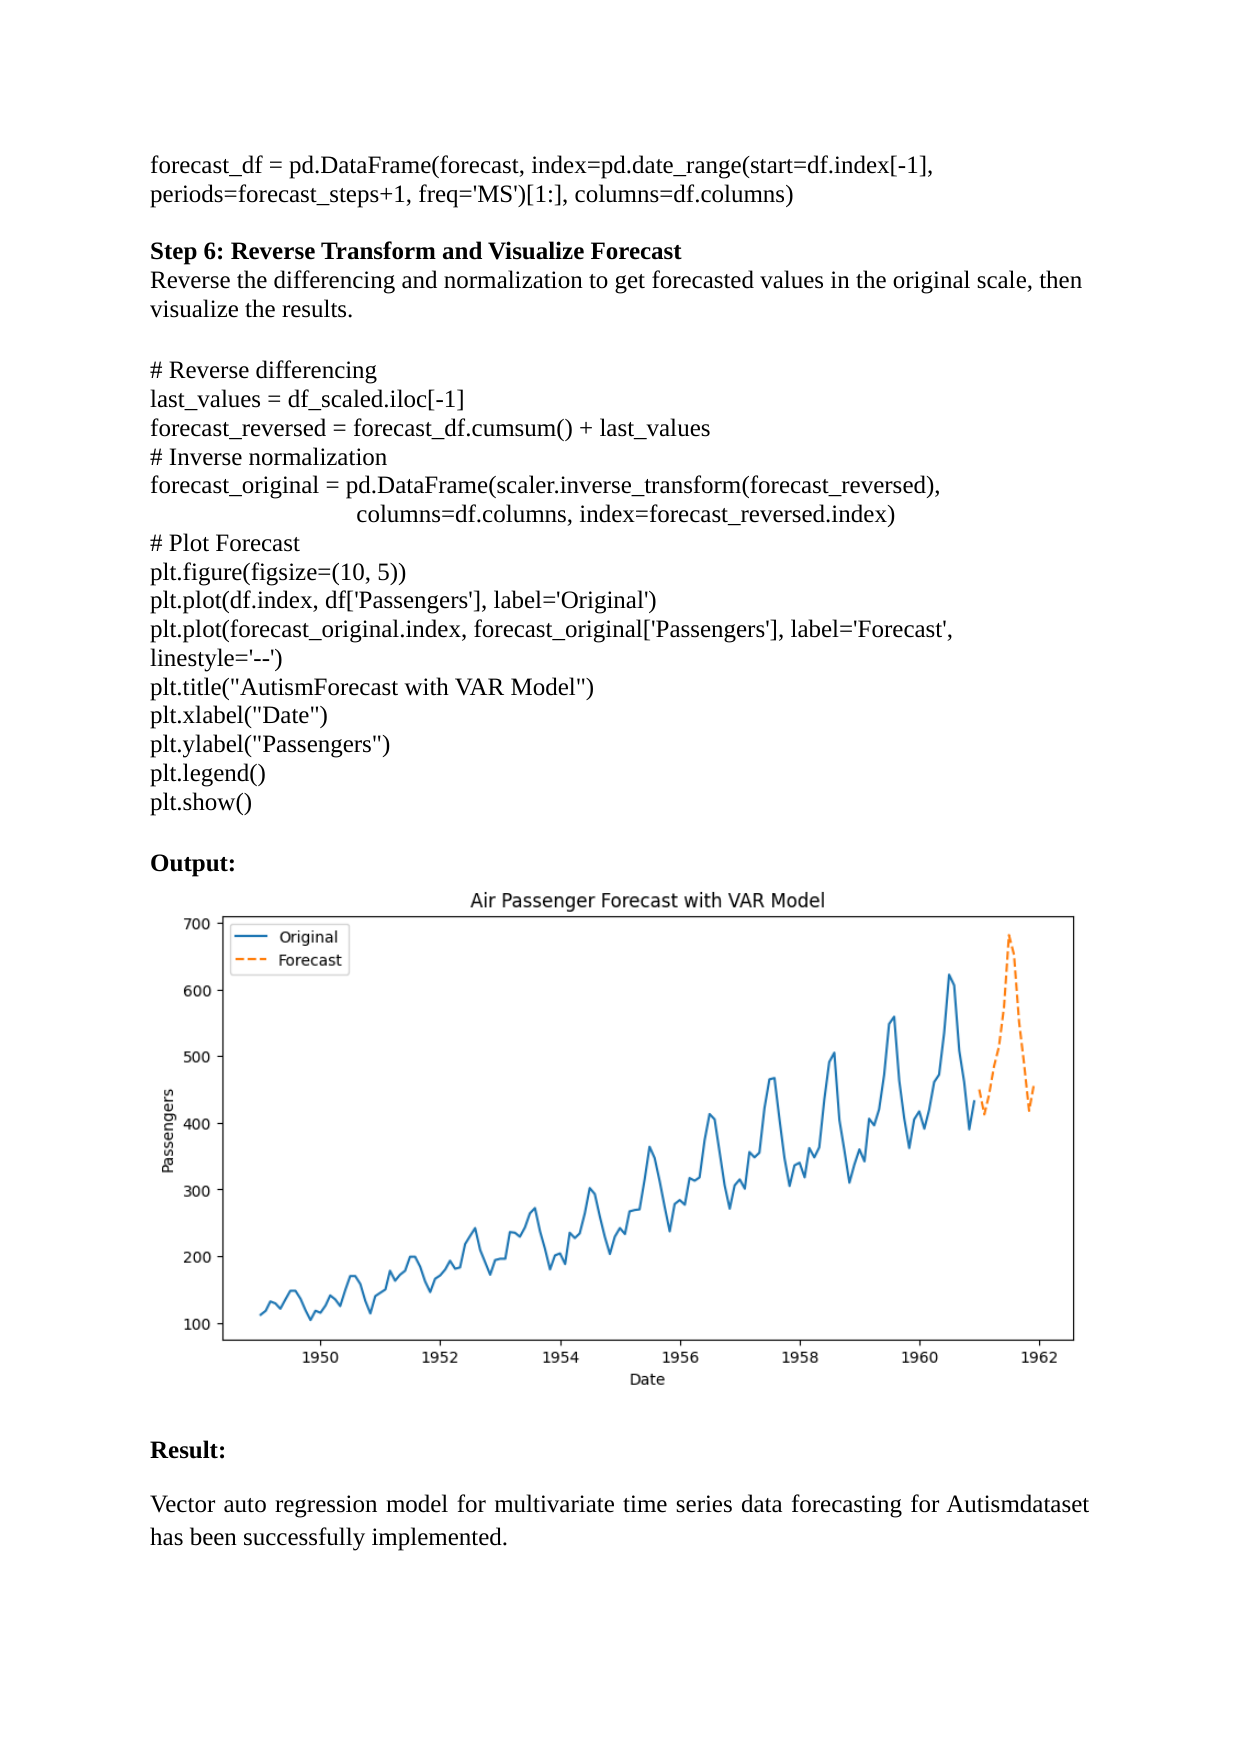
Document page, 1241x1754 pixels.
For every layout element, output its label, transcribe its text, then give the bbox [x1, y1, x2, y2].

text columns=df.columns, index=forecast_reversed.index) [150, 499, 1090, 528]
text # Reverse differencing [150, 356, 1090, 384]
text plt.xlabel("Date") [150, 701, 1090, 729]
text Reverse the differencing and normalization to get forecasted values in the original scale, then visualize the results. [150, 265, 1090, 322]
text Result: [150, 1435, 1090, 1464]
text forecast_df = pd.DataFrame(forecast, index=pd.date_range(start=df.index[-1], periods=forecast_steps+1, freq='MS')[1:], columns=df.columns) [150, 150, 1090, 207]
text Output: [150, 848, 1090, 877]
text plt.show() [150, 787, 1090, 816]
text plt.title("AutismForecast with VAR Model") [150, 672, 1090, 701]
text forecast_original = pd.DataFrame(scaler.inverse_transform(forecast_reversed), [150, 471, 1090, 499]
text plt.figure(figsize=(10, 5)) [150, 557, 1090, 586]
text # Inverse normalization [150, 442, 1090, 471]
text plt.legend() [150, 758, 1090, 787]
text # Plot Forecast [150, 528, 1090, 557]
text plt.plot(df.index, df['Passengers'], label='Original') [150, 586, 1090, 614]
text plt.ylabel("Passengers") [150, 729, 1090, 758]
text Step 6: Reverse Transform and Visualize Forecast [150, 236, 1090, 265]
text forecast_reversed = forecast_df.cumsum() + last_values [150, 413, 1090, 442]
text Vector auto regression model for multivariate time series data forecasting for Autismdataset has been successfully implemented. [150, 1489, 1090, 1551]
text plt.plot(forecast_original.index, forecast_original['Passengers'], label='Forecast', linestyle='--') [150, 614, 1090, 672]
picture [150, 881, 1083, 1398]
text last_values = df_scaled.iloc[-1] [150, 384, 1090, 413]
